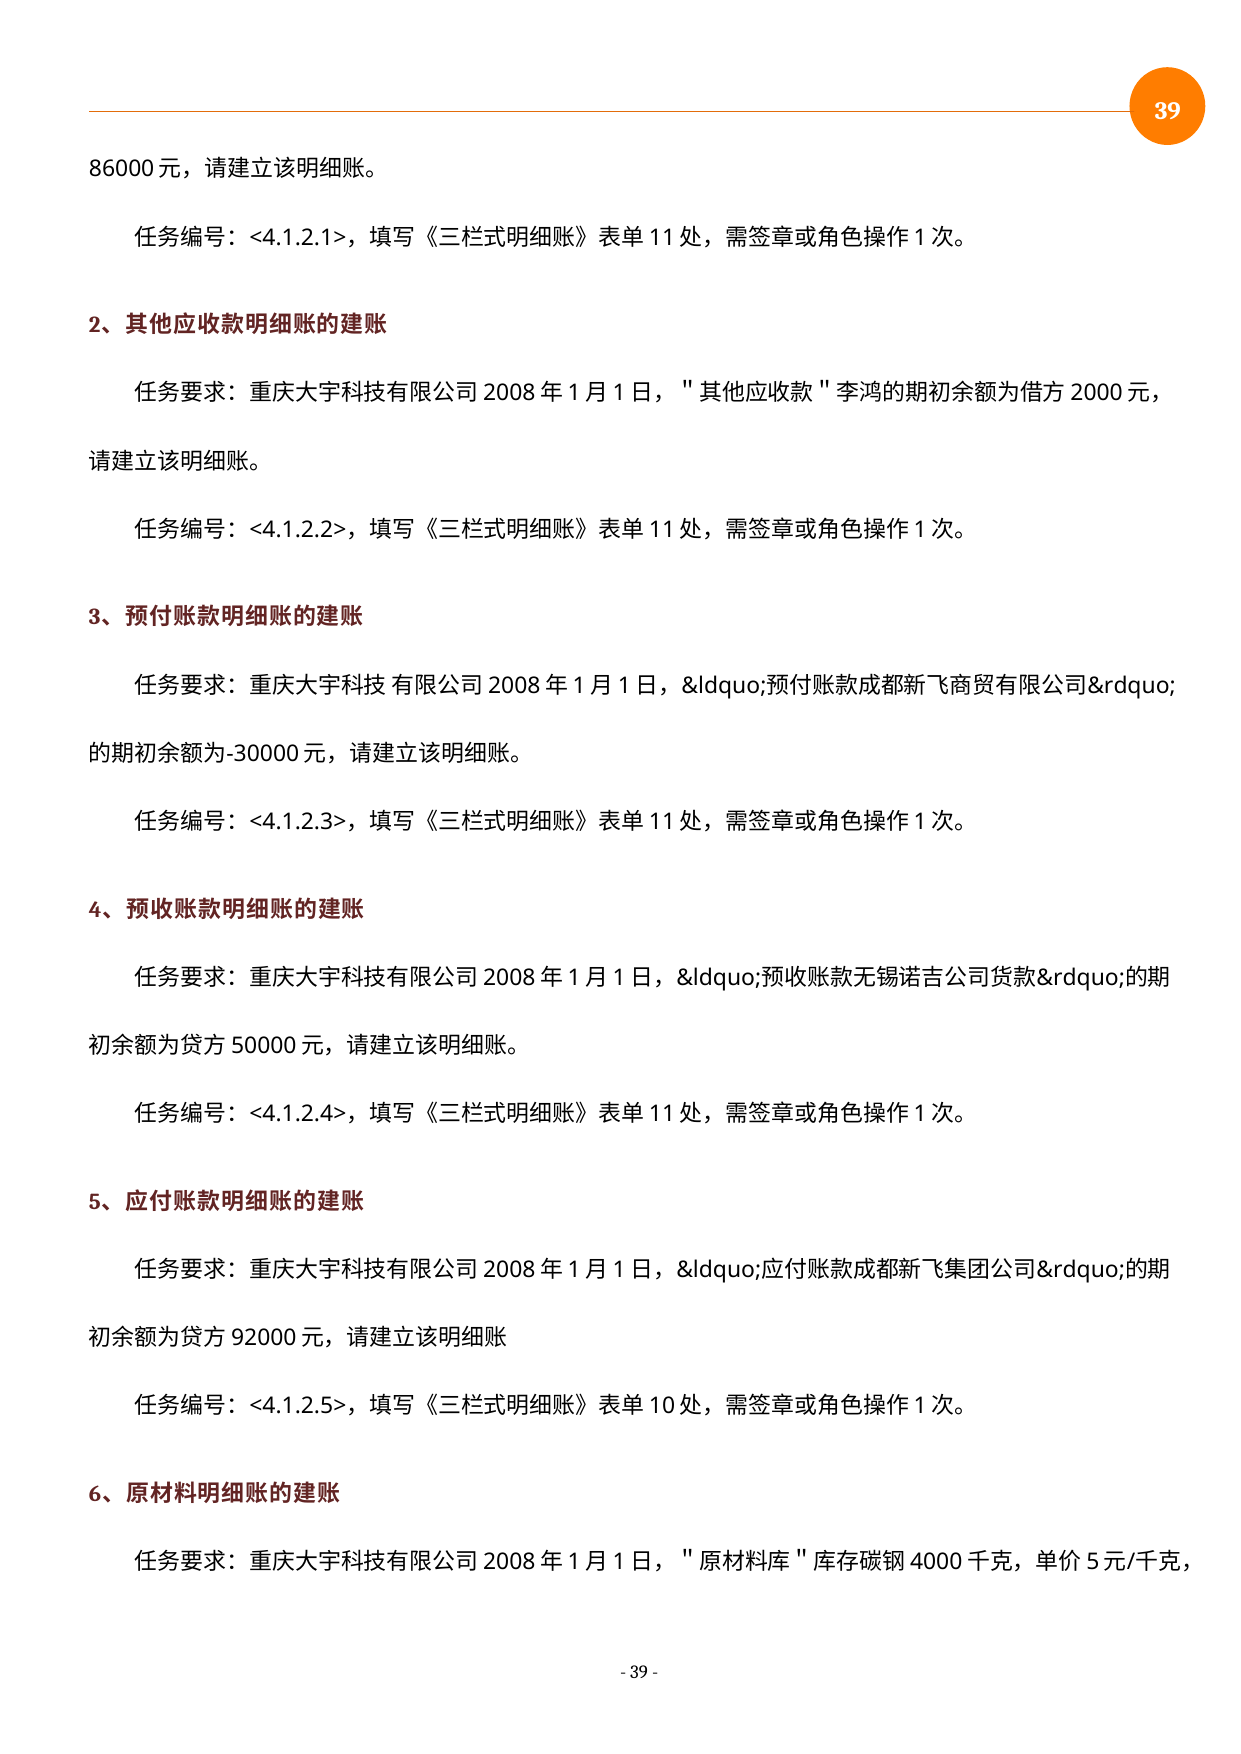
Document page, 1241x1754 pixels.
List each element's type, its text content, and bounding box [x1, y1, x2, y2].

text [89, 1459, 1181, 1592]
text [89, 134, 1181, 268]
text 5、应付账款明细账的建账 任务要求：重庆大宇科技有限公司2008年1月1日，&ldquo;应付账款成都新飞集团公司&rdquo;的期初余额为贷方92000元，请建立该明细账 任务编号：<.5>，填写《三栏式明细账》表单10处，需签章或角色操作1次。 [89, 1167, 1181, 1436]
text 2、其他应收款明细账的建账 任务要求：重庆大宇科技有限公司2008年1月1日，＂其他应收款＂李鸿的期初余额为借方2000元，请建立该明细账。 任务编号：<.2>，填写《三栏式明细账》表单11处，需签章或角色操作1次。 [89, 290, 1181, 560]
text 3、预付账款明细账的建账 任务要求：重庆大宇科技 有限公司2008年1月1日，&ldquo;预付账款成都新飞商贸有限公司&rdquo;的期初余额为-30000元，请建立该明细账。 任务编号：<.3>，填写《三栏式明细账》表单11处，需签章或角色操作1次。 [89, 582, 1181, 852]
text 4、预收账款明细账的建账 任务要求：重庆大宇科技有限公司2008年1月1日，&ldquo;预收账款无锡诺吉公司货款&rdquo;的期初余额为贷方50000元，请建立该明细账。 任务编号：<.4>，填写《三栏式明细账》表单11处，需签章或角色操作1次。 [89, 874, 1181, 1144]
